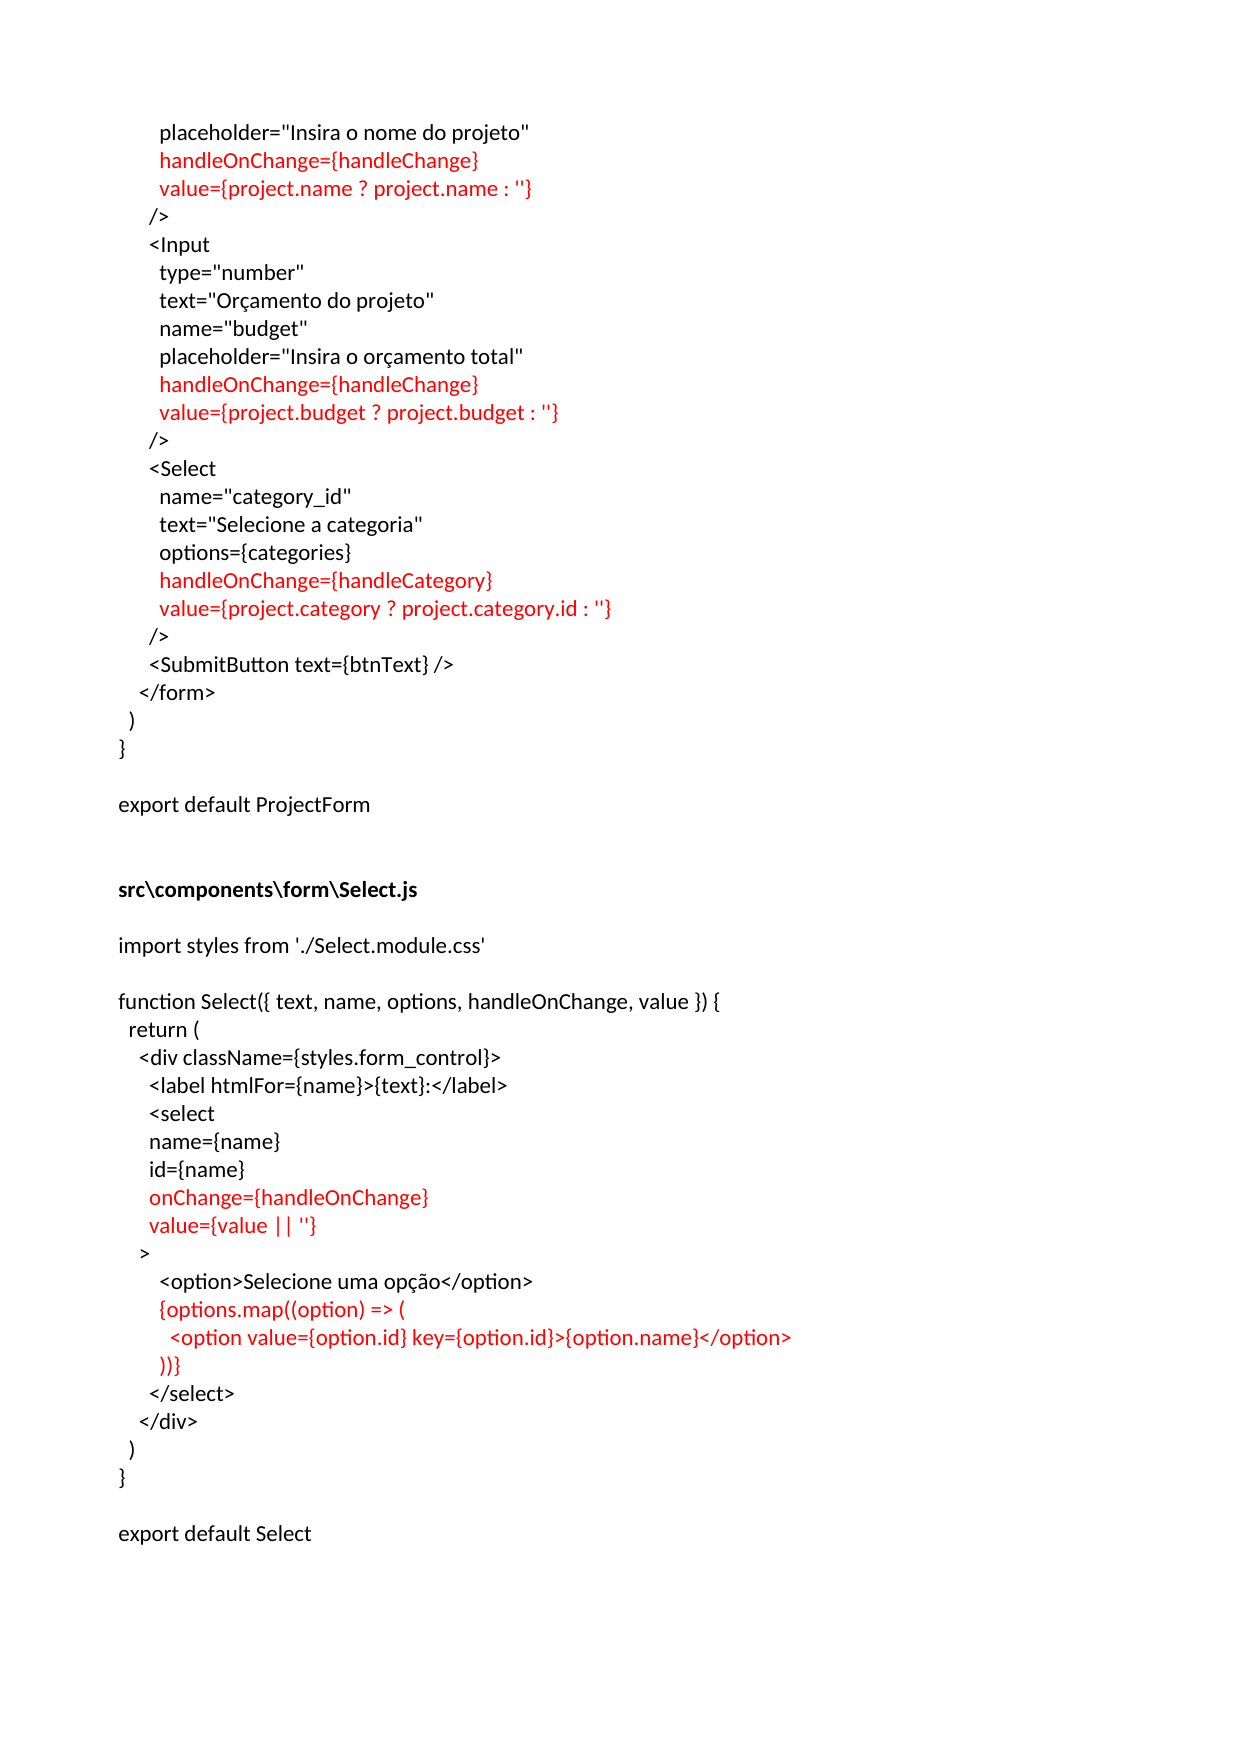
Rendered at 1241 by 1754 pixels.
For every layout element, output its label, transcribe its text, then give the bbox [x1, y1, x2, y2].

text handleOnChange={handleChange} [118, 146, 1122, 174]
text /> [118, 202, 1122, 230]
text function Select({ text, name, options, handleOnChange, value }) { [118, 987, 1122, 1015]
text </div> [118, 1407, 1122, 1435]
text </form> [118, 678, 1122, 707]
text <Input [118, 230, 1122, 258]
text placeholder="Insira o orçamento total" [118, 342, 1122, 370]
text value={value || ''} [118, 1211, 1122, 1239]
text } [118, 1463, 1122, 1491]
text type="number" [118, 258, 1122, 286]
text > [118, 1239, 1122, 1267]
text </select> [118, 1379, 1122, 1407]
text name="budget" [118, 314, 1122, 342]
text ))} [118, 1351, 1122, 1379]
text src\components\form\Select.js [118, 875, 1122, 903]
text <label htmlFor={name}>{text}:</label> [118, 1071, 1122, 1099]
text options={categories} [118, 538, 1122, 566]
text value={project.budget ? project.budget : ''} [118, 398, 1122, 426]
text <option>Selecione uma opção</option> [118, 1267, 1122, 1295]
text text="Orçamento do projeto" [118, 286, 1122, 314]
text <div className={styles.form_control}> [118, 1043, 1122, 1071]
text value={project.name ? project.name : ''} [118, 174, 1122, 202]
text import styles from './Select.module.css' [118, 931, 1122, 959]
text handleOnChange={handleChange} [118, 370, 1122, 398]
text <select [118, 1099, 1122, 1127]
text /> [118, 622, 1122, 651]
text ) [118, 707, 1122, 734]
text name="category_id" [118, 482, 1122, 510]
text <Select [118, 454, 1122, 482]
text placeholder="Insira o nome do projeto" [118, 118, 1122, 146]
text <SubmitButton text={btnText} /> [118, 651, 1122, 678]
text name={name} [118, 1127, 1122, 1155]
text /> [118, 426, 1122, 454]
text export default Select [118, 1519, 1122, 1547]
text ) [118, 1435, 1122, 1463]
text value={project.category ? project.category.id : ''} [118, 594, 1122, 622]
text } [118, 734, 1122, 763]
text handleOnChange={handleCategory} [118, 566, 1122, 594]
text {options.map((option) => ( [118, 1295, 1122, 1323]
text <option value={option.id} key={option.id}>{option.name}</option> [118, 1323, 1122, 1351]
text return ( [118, 1015, 1122, 1043]
text export default ProjectForm [118, 791, 1122, 819]
text text="Selecione a categoria" [118, 510, 1122, 538]
text onChange={handleOnChange} [118, 1183, 1122, 1211]
text id={name} [118, 1155, 1122, 1183]
